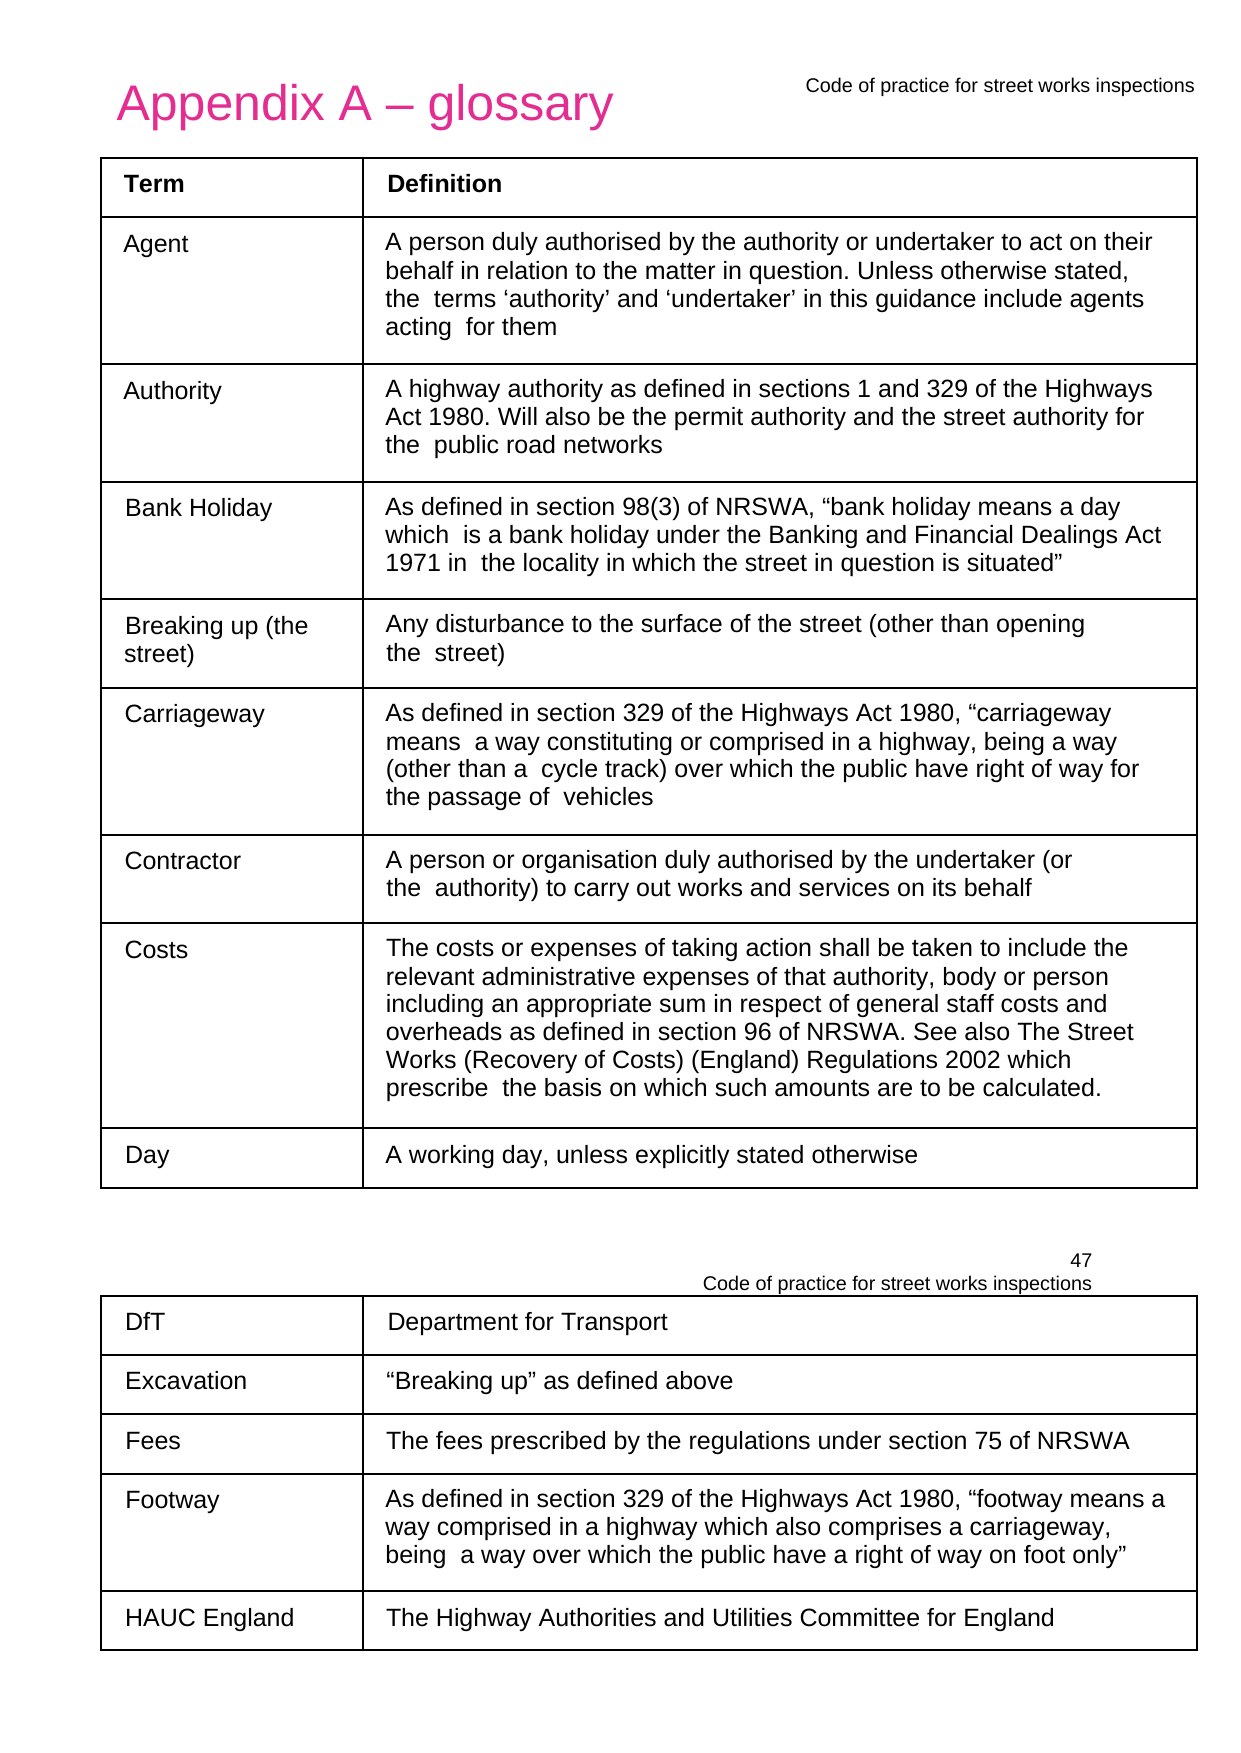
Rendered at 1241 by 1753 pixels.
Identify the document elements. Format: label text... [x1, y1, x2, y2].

table_header Definition [364, 159, 1196, 216]
table_cell Any disturbance to the surface of the street (other than opening the street) [364, 600, 1196, 687]
table_cell HAUC England [102, 1592, 362, 1649]
text 47 [88, 1249, 1092, 1272]
text Appendix A – glossary [88, 73, 642, 131]
text Code of practice for street works inspections [88, 1272, 1092, 1295]
table_cell Contractor [102, 836, 362, 922]
text Code of practice for street works inspections [642, 73, 1195, 96]
table_cell Carriageway [102, 689, 362, 834]
table_header Term [102, 159, 362, 216]
table_header DfT [102, 1297, 362, 1354]
table_cell A person duly authorised by the authority or undertaker to act on their behalf in relation to the matter in question. Unless otherwise stated, the terms ‘authority’ and ‘undertaker’ in this guidance include agents acting for them [364, 218, 1196, 363]
table_cell As defined in section 329 of the Highways Act 1980, “footway means a way comprised in a highway which also comprises a carriageway, being a way over which the public have a right of way on foot only” [364, 1475, 1196, 1590]
table_cell The costs or expenses of taking action shall be taken to include the relevant administrative expenses of that authority, body or person including an appropriate sum in respect of general staff costs and overheads as defined in section 96 of NRSWA. See also The Street Works (Recovery of Costs) (England) Regulations 2002 which prescribe the basis on which such amounts are to be calculated. [364, 924, 1196, 1127]
table_cell A highway authority as defined in sections 1 and 329 of the Highways Act 1980. Will also be the permit authority and the street authority for the public road networks [364, 365, 1196, 481]
table_cell Authority [102, 365, 362, 481]
table_cell As defined in section 98(3) of NRSWA, “bank holiday means a day which is a bank holiday under the Banking and Financial Dealings Act 1971 in the locality in which the street in question is situated” [364, 483, 1196, 598]
table_cell Breaking up (the street) [102, 600, 362, 687]
table_cell “Breaking up” as defined above [364, 1356, 1196, 1413]
table_cell Day [102, 1129, 362, 1187]
table_cell Excavation [102, 1356, 362, 1413]
table_cell Costs [102, 924, 362, 1127]
table_cell The Highway Authorities and Utilities Committee for England [364, 1592, 1196, 1649]
table_header Department for Transport [364, 1297, 1196, 1354]
table_cell Agent [102, 218, 362, 363]
table_cell Footway [102, 1475, 362, 1590]
table_cell As defined in section 329 of the Highways Act 1980, “carriageway means a way constituting or comprised in a highway, being a way (other than a cycle track) over which the public have right of way for the passage of vehicles [364, 689, 1196, 834]
table_cell Fees [102, 1415, 362, 1472]
table_cell A working day, unless explicitly stated otherwise [364, 1129, 1196, 1187]
table_cell Bank Holiday [102, 483, 362, 598]
table_cell A person or organisation duly authorised by the undertaker (or the authority) to carry out works and services on its behalf [364, 836, 1196, 922]
table_cell The fees prescribed by the regulations under section 75 of NRSWA [364, 1415, 1196, 1472]
